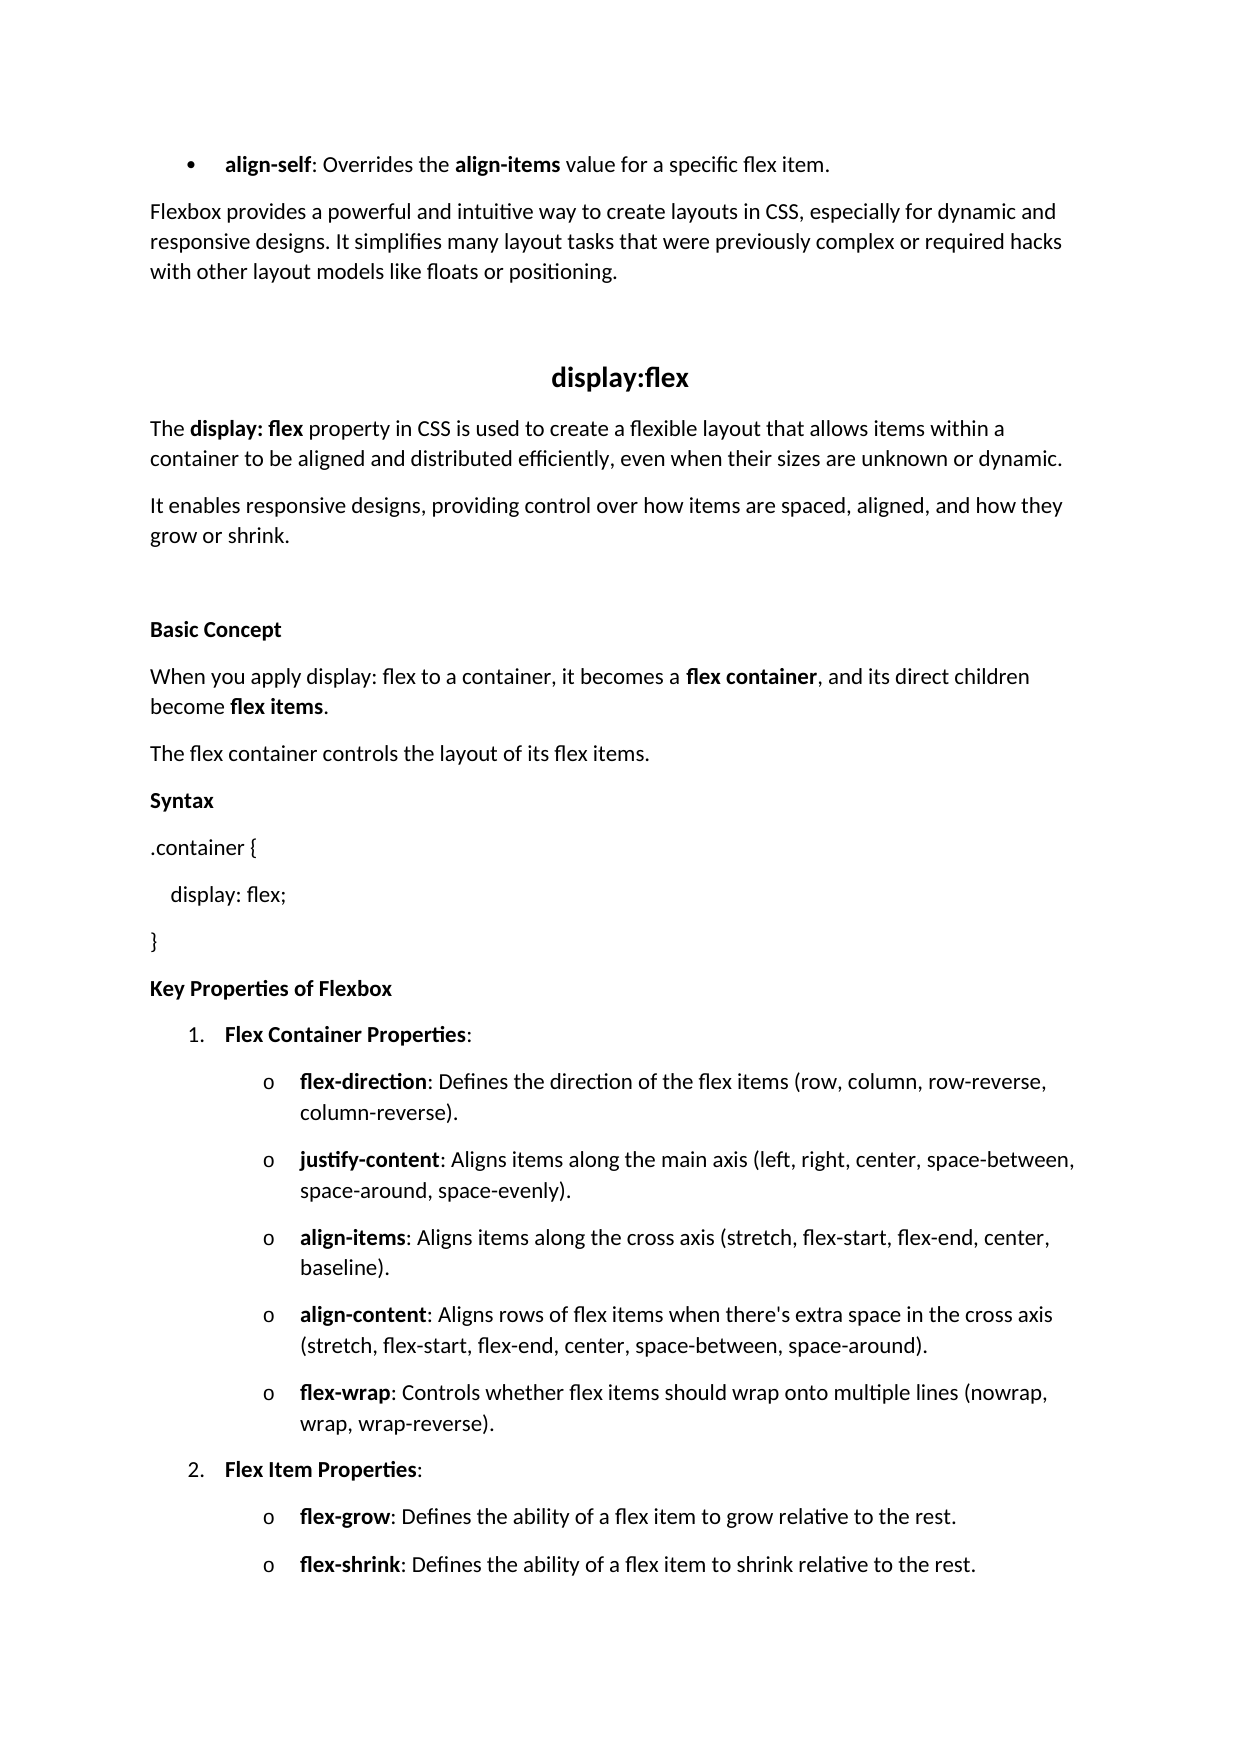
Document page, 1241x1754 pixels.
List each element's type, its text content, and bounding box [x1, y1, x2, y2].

text Basic Concept [150, 615, 1090, 643]
text } [150, 927, 1090, 955]
list justify-content: Aligns items along the main axis (left, right, center, space-between, space-around, space-evenly). [262, 1145, 1090, 1204]
list Flex Container Properties: [187, 1021, 1090, 1049]
list align-self: Overrides the align-items value for a specific flex item. [187, 150, 1090, 178]
list align-items: Aligns items along the cross axis (stretch, flex-start, flex-end, center, baseline). [262, 1223, 1090, 1281]
list Flex Item Properties: [187, 1456, 1090, 1483]
list align-content: Aligns rows of flex items when there's extra space in the cross axis (stretch, flex-start, flex-end, center, space-between, space-around). [262, 1300, 1090, 1359]
text The display: flex property in CSS is used to create a flexible layout that allows items within a container to be aligned and distributed efficiently, even when their sizes are unknown or dynamic. [150, 414, 1090, 473]
text It enables responsive designs, providing control over how items are spaced, aligned, and how they grow or shrink. [150, 491, 1090, 550]
text Key Properties of Flexbox [150, 974, 1090, 1002]
text .container { [150, 833, 1090, 861]
text display:flex [150, 359, 1090, 395]
list flex-grow: Defines the ability of a flex item to grow relative to the rest. [262, 1502, 1090, 1531]
text When you apply display: flex to a container, it becomes a flex container, and its direct children become flex items. [150, 662, 1090, 721]
list flex-direction: Defines the direction of the flex items (row, column, row-reverse, column-reverse). [262, 1067, 1090, 1126]
text display: flex; [150, 880, 1090, 908]
text The flex container controls the layout of its flex items. [150, 739, 1090, 767]
text Syntax [150, 786, 1090, 814]
list flex-wrap: Controls whether flex items should wrap onto multiple lines (nowrap, wrap, wrap-reverse). [262, 1378, 1090, 1437]
text Flexbox provides a powerful and intuitive way to create layouts in CSS, especially for dynamic and responsive designs. It simplifies many layout tasks that were previously complex or required hacks with other layout models like floats or positioning. [150, 197, 1090, 285]
list flex-shrink: Defines the ability of a flex item to shrink relative to the rest. [262, 1550, 1090, 1578]
